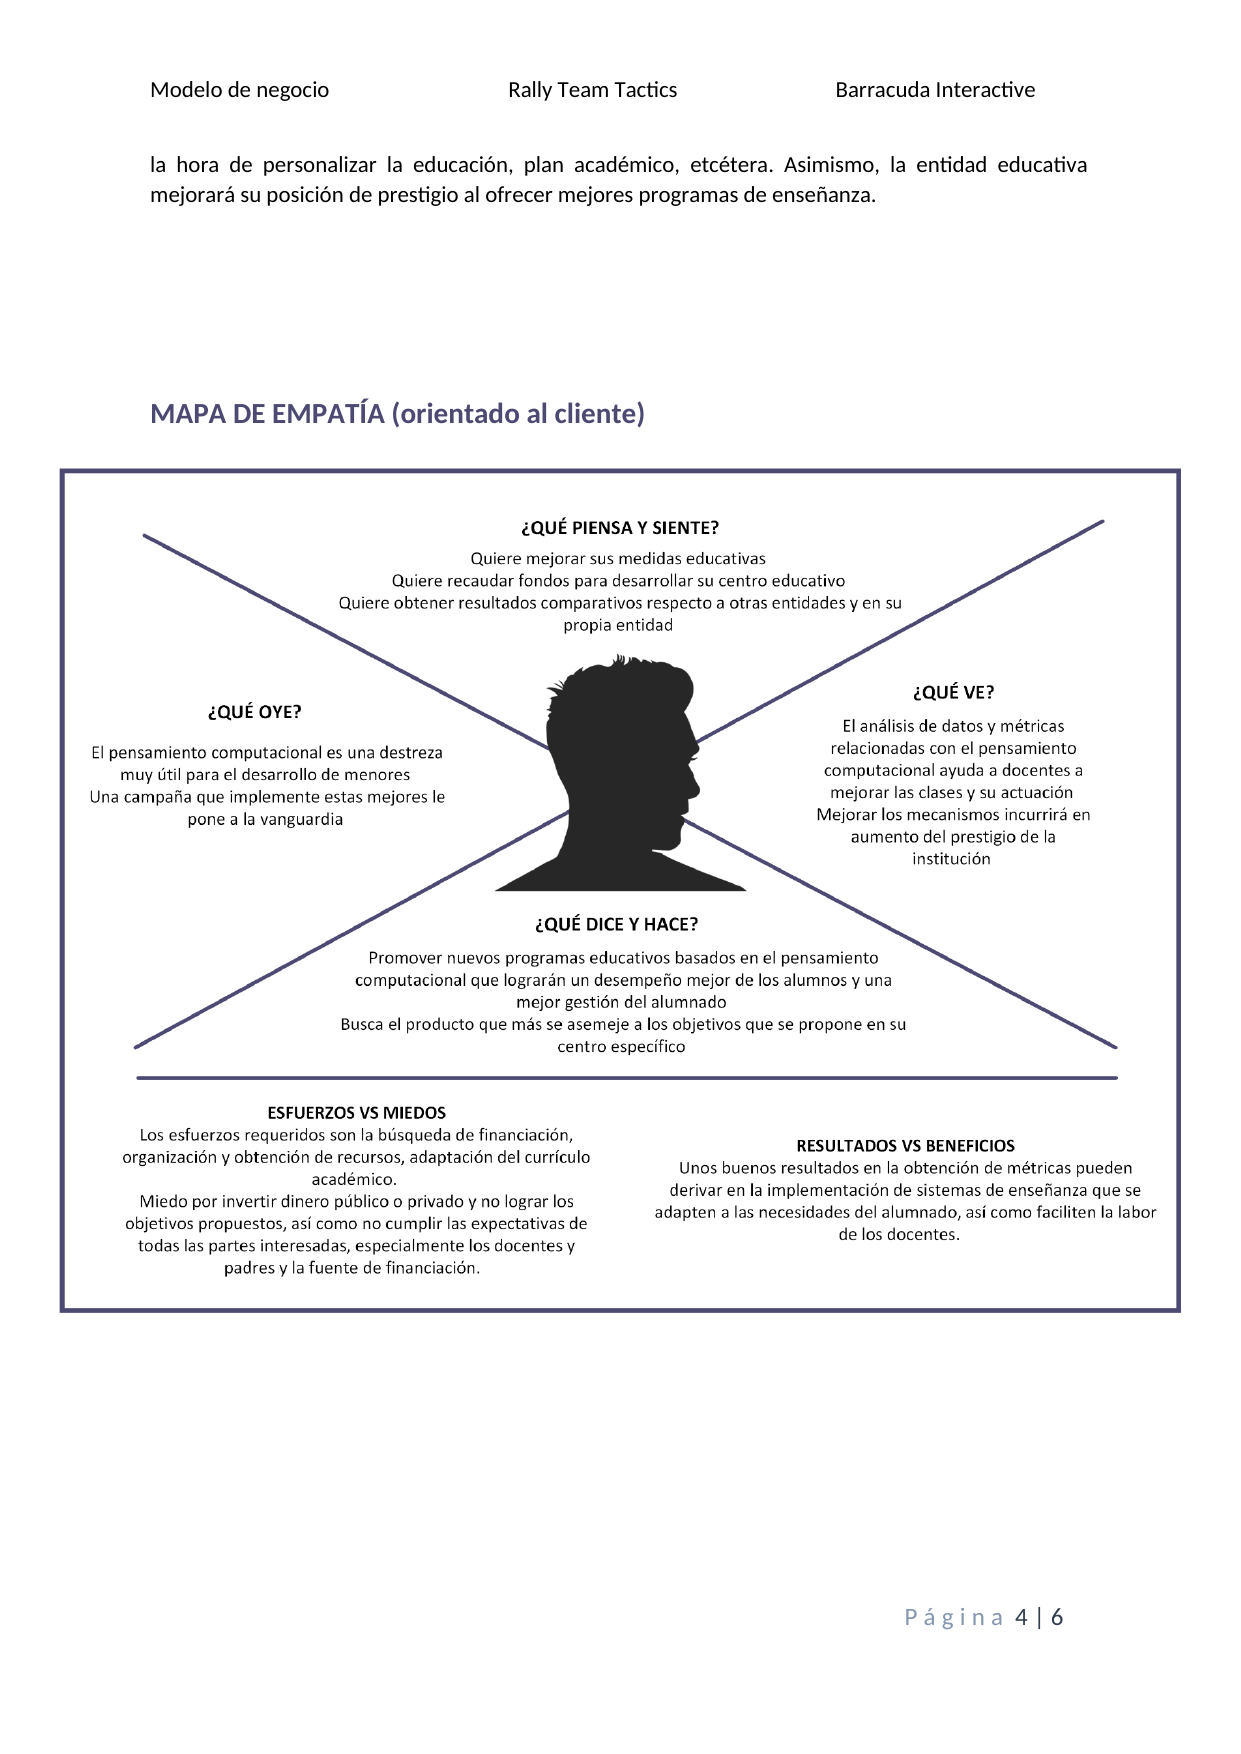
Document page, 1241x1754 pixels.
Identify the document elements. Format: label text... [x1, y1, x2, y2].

picture [51, 460, 1189, 1321]
text MAPA DE EMPATÍA (orientado al cliente) [150, 395, 1090, 430]
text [150, 150, 1090, 208]
